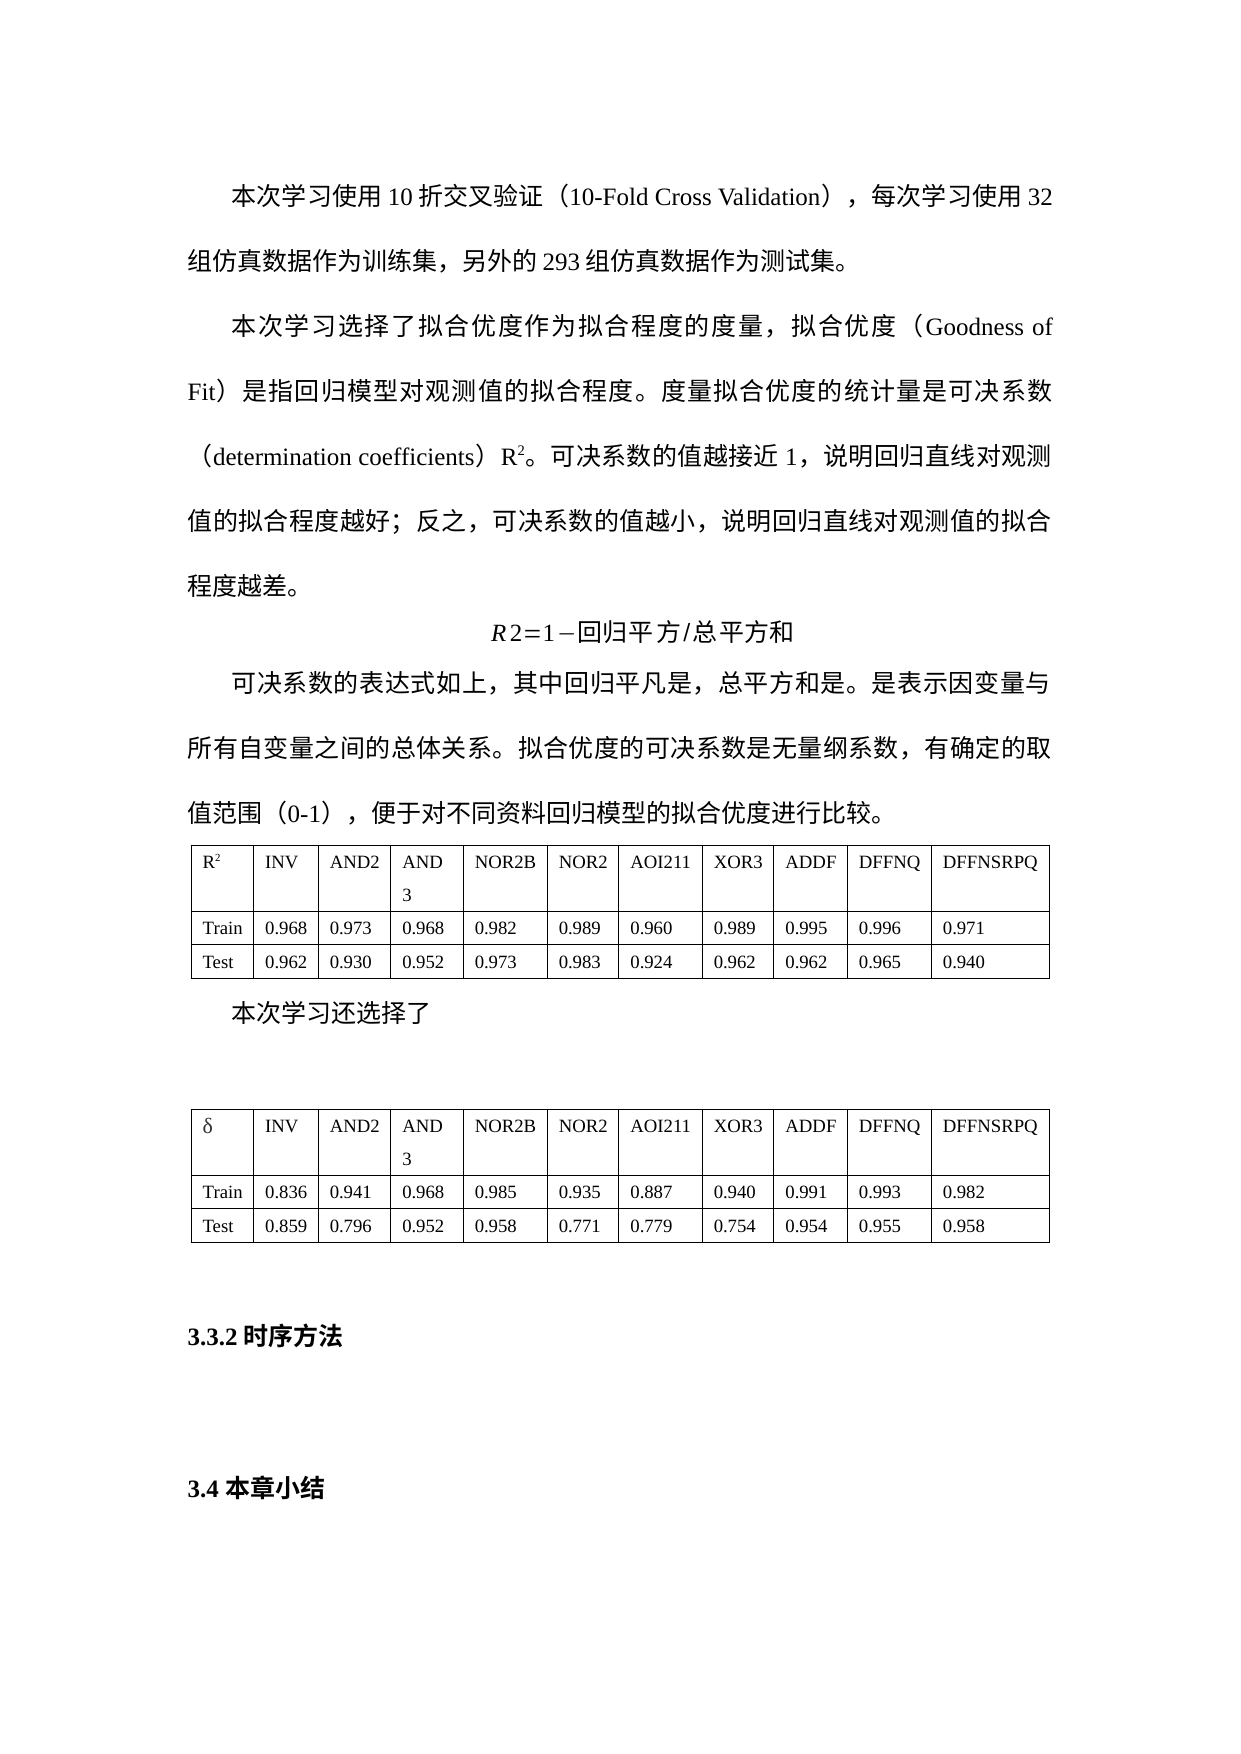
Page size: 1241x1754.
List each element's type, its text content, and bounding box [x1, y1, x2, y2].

table_header DFFNSRPQ [932, 1110, 1049, 1175]
table_header DFFNSRPQ [932, 846, 1049, 911]
table_cell 0.971 [932, 912, 1049, 944]
table_header INV [254, 846, 318, 911]
table_cell 0.983 [548, 945, 618, 978]
table_header NOR2B [464, 1110, 547, 1175]
text 可决系数的表达式如上，其中回归平凡是，总平方和是。是表示因变量与所有自变量之间的总体关系。拟合优度的可决系数是无量纲系数，有确定的取值范围（0-1），便于对不同资料回归模型的拟合优度进行比较。 [187, 649, 1053, 844]
table_cell 0.958 [932, 1209, 1049, 1242]
table_cell Test [192, 1209, 253, 1242]
table_cell 0.779 [619, 1209, 702, 1242]
table_cell 0.952 [391, 945, 463, 978]
table_header NOR2 [548, 1110, 618, 1175]
table_cell 0.989 [703, 912, 773, 944]
table_header AND2 [319, 846, 390, 911]
table_header AND2 [319, 1110, 390, 1175]
table_header INV [254, 1110, 318, 1175]
table_cell 0.940 [703, 1176, 773, 1208]
table_cell 0.952 [391, 1209, 463, 1242]
table_cell 0.995 [774, 912, 847, 944]
table_cell 0.968 [254, 912, 318, 944]
table_cell 0.962 [703, 945, 773, 978]
table_cell 0.954 [774, 1209, 847, 1242]
table_cell 0.996 [848, 912, 931, 944]
text 本次学习使用10折交叉验证（10-Fold Cross Validation），每次学习使用32组仿真数据作为训练集，另外的293组仿真数据作为测试集。 [187, 162, 1053, 292]
table_cell 0.958 [464, 1209, 547, 1242]
table_cell 0.836 [254, 1176, 318, 1208]
table_cell 0.973 [464, 945, 547, 978]
table_header AOI211 [619, 1110, 702, 1175]
table_cell 0.985 [464, 1176, 547, 1208]
table_cell 0.955 [848, 1209, 931, 1242]
table_cell 0.754 [703, 1209, 773, 1242]
table_cell Train [192, 912, 253, 944]
table_header AND3 [391, 846, 463, 911]
table_header δ [192, 1110, 253, 1175]
table_cell 0.991 [774, 1176, 847, 1208]
table_header XOR3 [703, 846, 773, 911]
table_header DFFNQ [848, 1110, 931, 1175]
table_cell 0.965 [848, 945, 931, 978]
table_header NOR2B [464, 846, 547, 911]
table_cell 0.962 [774, 945, 847, 978]
table_header AOI211 [619, 846, 702, 911]
text 本次学习选择了拟合优度作为拟合程度的度量，拟合优度（Goodness of Fit）是指回归模型对观测值的拟合程度。度量拟合优度的统计量是可决系数（determination coefficients）R2。可决系数的值越接近1，说明回归直线对观测值的拟合程度越好；反之，可决系数的值越小，说明回归直线对观测值的拟合程度越差。 [187, 292, 1053, 617]
table_header XOR3 [703, 1110, 773, 1175]
table_cell 0.771 [548, 1209, 618, 1242]
subtitle 3.3.2 时序方法 [187, 1302, 1053, 1367]
table_cell 0.924 [619, 945, 702, 978]
table_cell 0.968 [391, 1176, 463, 1208]
text 本次学习还选择了 [187, 979, 1053, 1044]
table_header ADDF [774, 1110, 847, 1175]
table_cell 0.960 [619, 912, 702, 944]
table_cell Train [192, 1176, 253, 1208]
subtitle 3.4 本章小结 [187, 1454, 1053, 1519]
table_header R2 [192, 846, 253, 911]
table_header DFFNQ [848, 846, 931, 911]
table_cell 0.941 [319, 1176, 390, 1208]
table_cell 0.935 [548, 1176, 618, 1208]
table_cell 0.940 [932, 945, 1049, 978]
table_cell Test [192, 945, 253, 978]
table_cell 0.989 [548, 912, 618, 944]
table_header ADDF [774, 846, 847, 911]
table_cell 0.982 [932, 1176, 1049, 1208]
table_cell 0.993 [848, 1176, 931, 1208]
table_cell 0.962 [254, 945, 318, 978]
table_cell 0.859 [254, 1209, 318, 1242]
table_cell 0.796 [319, 1209, 390, 1242]
table_cell 0.930 [319, 945, 390, 978]
table_cell 0.982 [464, 912, 547, 944]
table_header NOR2 [548, 846, 618, 911]
table_cell 0.887 [619, 1176, 702, 1208]
table_cell 0.973 [319, 912, 390, 944]
table_header AND3 [391, 1110, 463, 1175]
table_cell 0.968 [391, 912, 463, 944]
